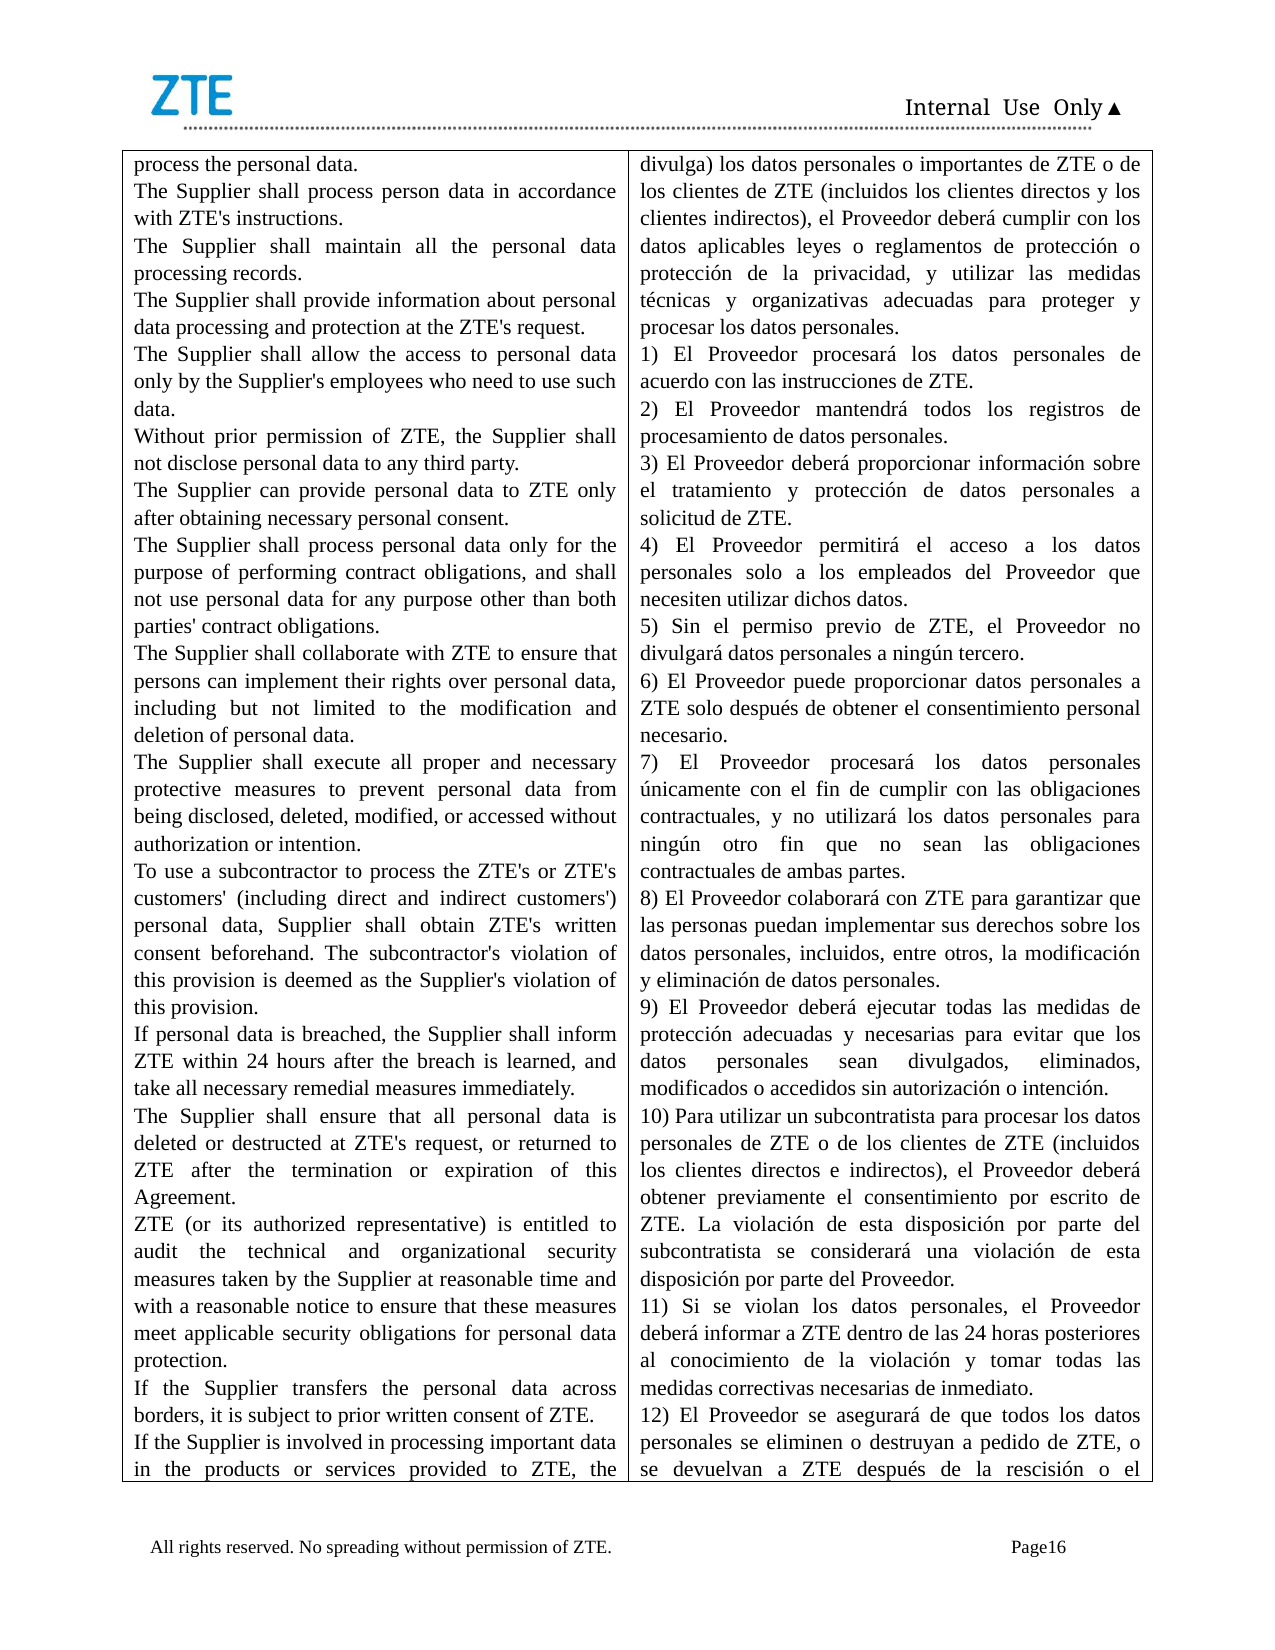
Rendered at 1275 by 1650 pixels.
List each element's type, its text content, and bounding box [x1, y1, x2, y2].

picture [150, 73, 233, 116]
picture [183, 124, 1092, 133]
